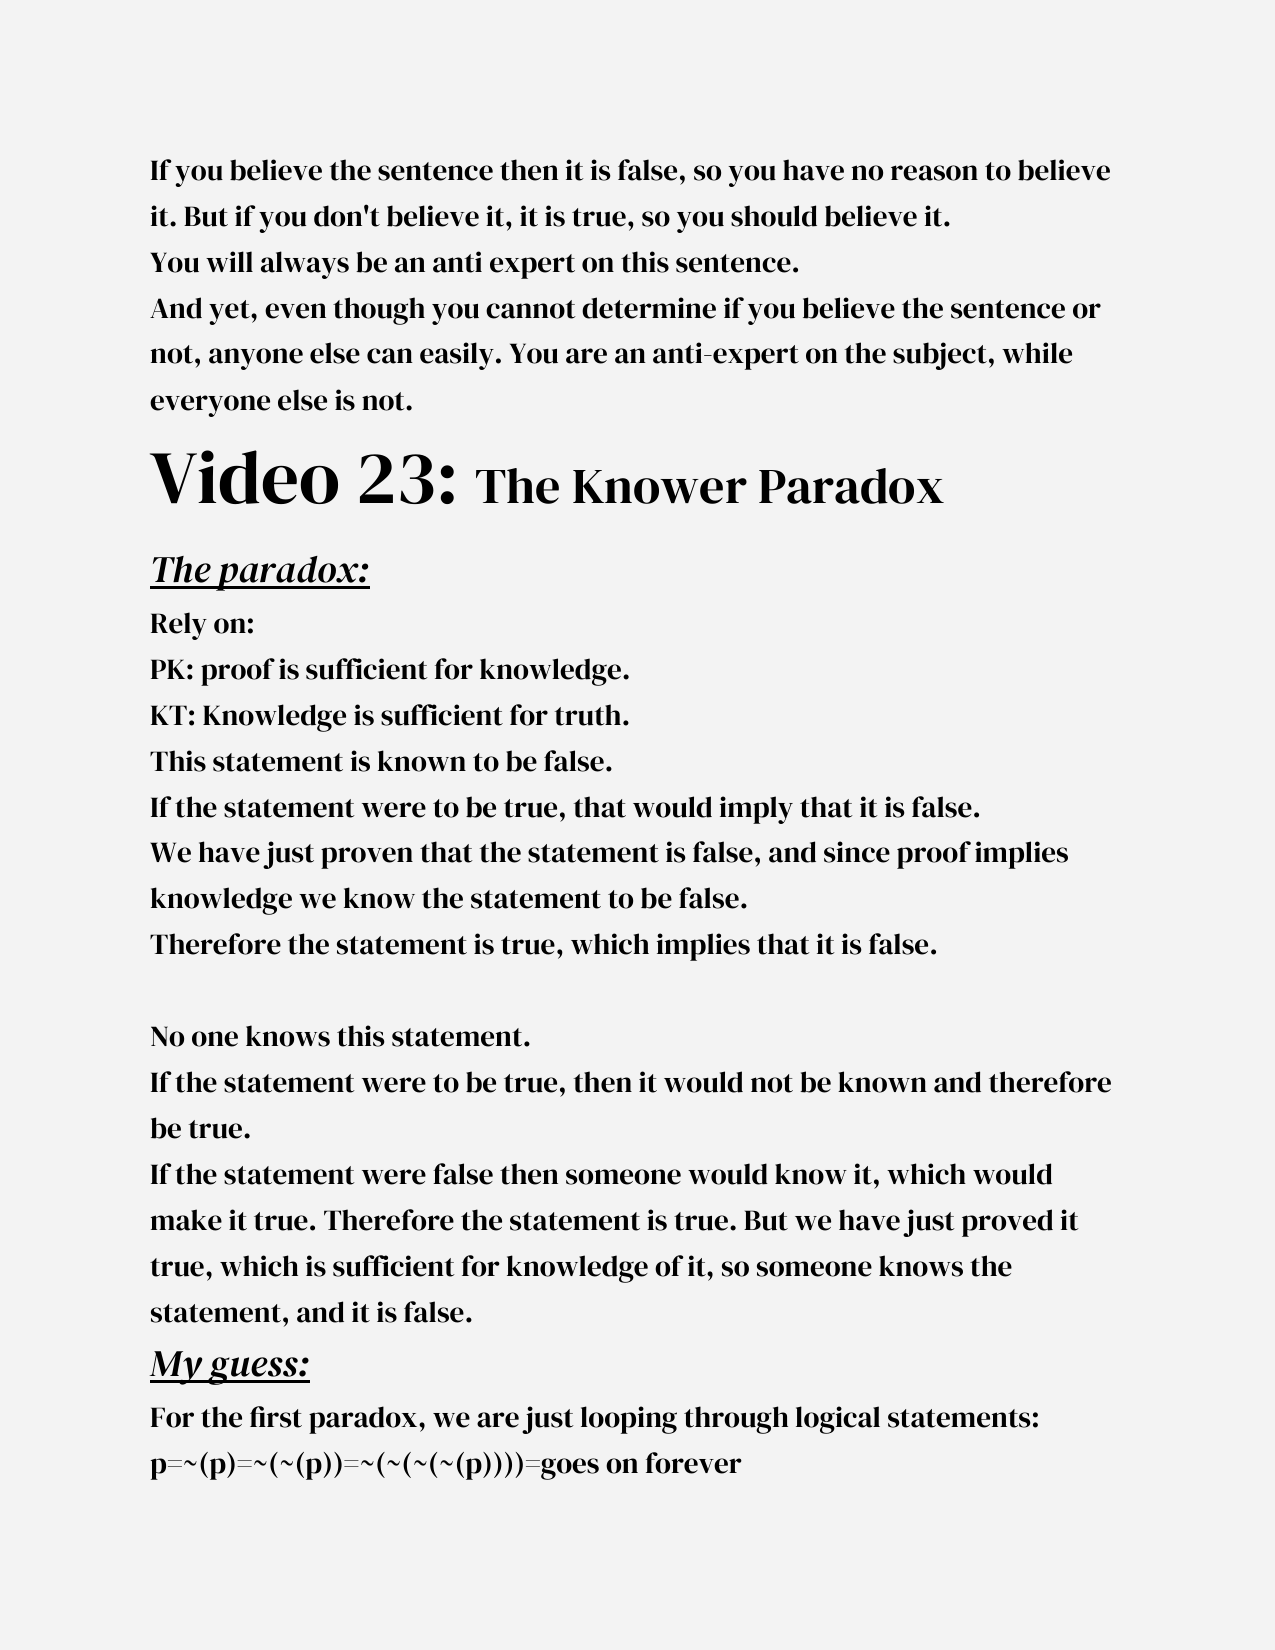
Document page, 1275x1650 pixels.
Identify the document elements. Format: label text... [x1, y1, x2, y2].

text If the statement were to be true, that would imply that it is false. [150, 787, 1125, 827]
text If the statement were false then someone would know it, which would make it true. Therefore the statement is true. But we have just proved it true, which is sufficient for knowledge of it, so someone knows the statement, and it is false. [150, 1154, 1125, 1332]
text KT: Knowledge is sufficient for truth. [150, 695, 1125, 735]
text This statement is known to be false. [150, 741, 1125, 781]
text For the first paradox, we are just looping through logical statements: p=~(p)=~(~(p))=~(~(~(~(p))))=goes on forever [150, 1397, 1125, 1483]
text No one knows this statement. [150, 1016, 1125, 1056]
text The paradox: [150, 544, 1125, 595]
text If you believe the sentence then it is false, so you have no reason to believe it. But if you don't believe it, it is true, so you should believe it. [150, 150, 1125, 236]
text If the statement were to be true, then it would not be known and therefore be true. [150, 1062, 1125, 1148]
text Therefore the statement is true, which implies that it is false. [150, 924, 1125, 964]
text Rely on: [150, 603, 1125, 643]
text You will always be an anti expert on this sentence. [150, 242, 1125, 282]
text We have just proven that the statement is false, and since proof implies knowledge we know the statement to be false. [150, 833, 1125, 919]
text PK: proof is sufficient for knowledge. [150, 649, 1125, 689]
text And yet, even though you cannot determine if you believe the sentence or not, anyone else can easily. You are an anti-expert on the subject, while everyone else is not. [150, 288, 1125, 420]
text Video 23: The Knower Paradox [150, 426, 1125, 528]
text My guess: [150, 1338, 1125, 1389]
